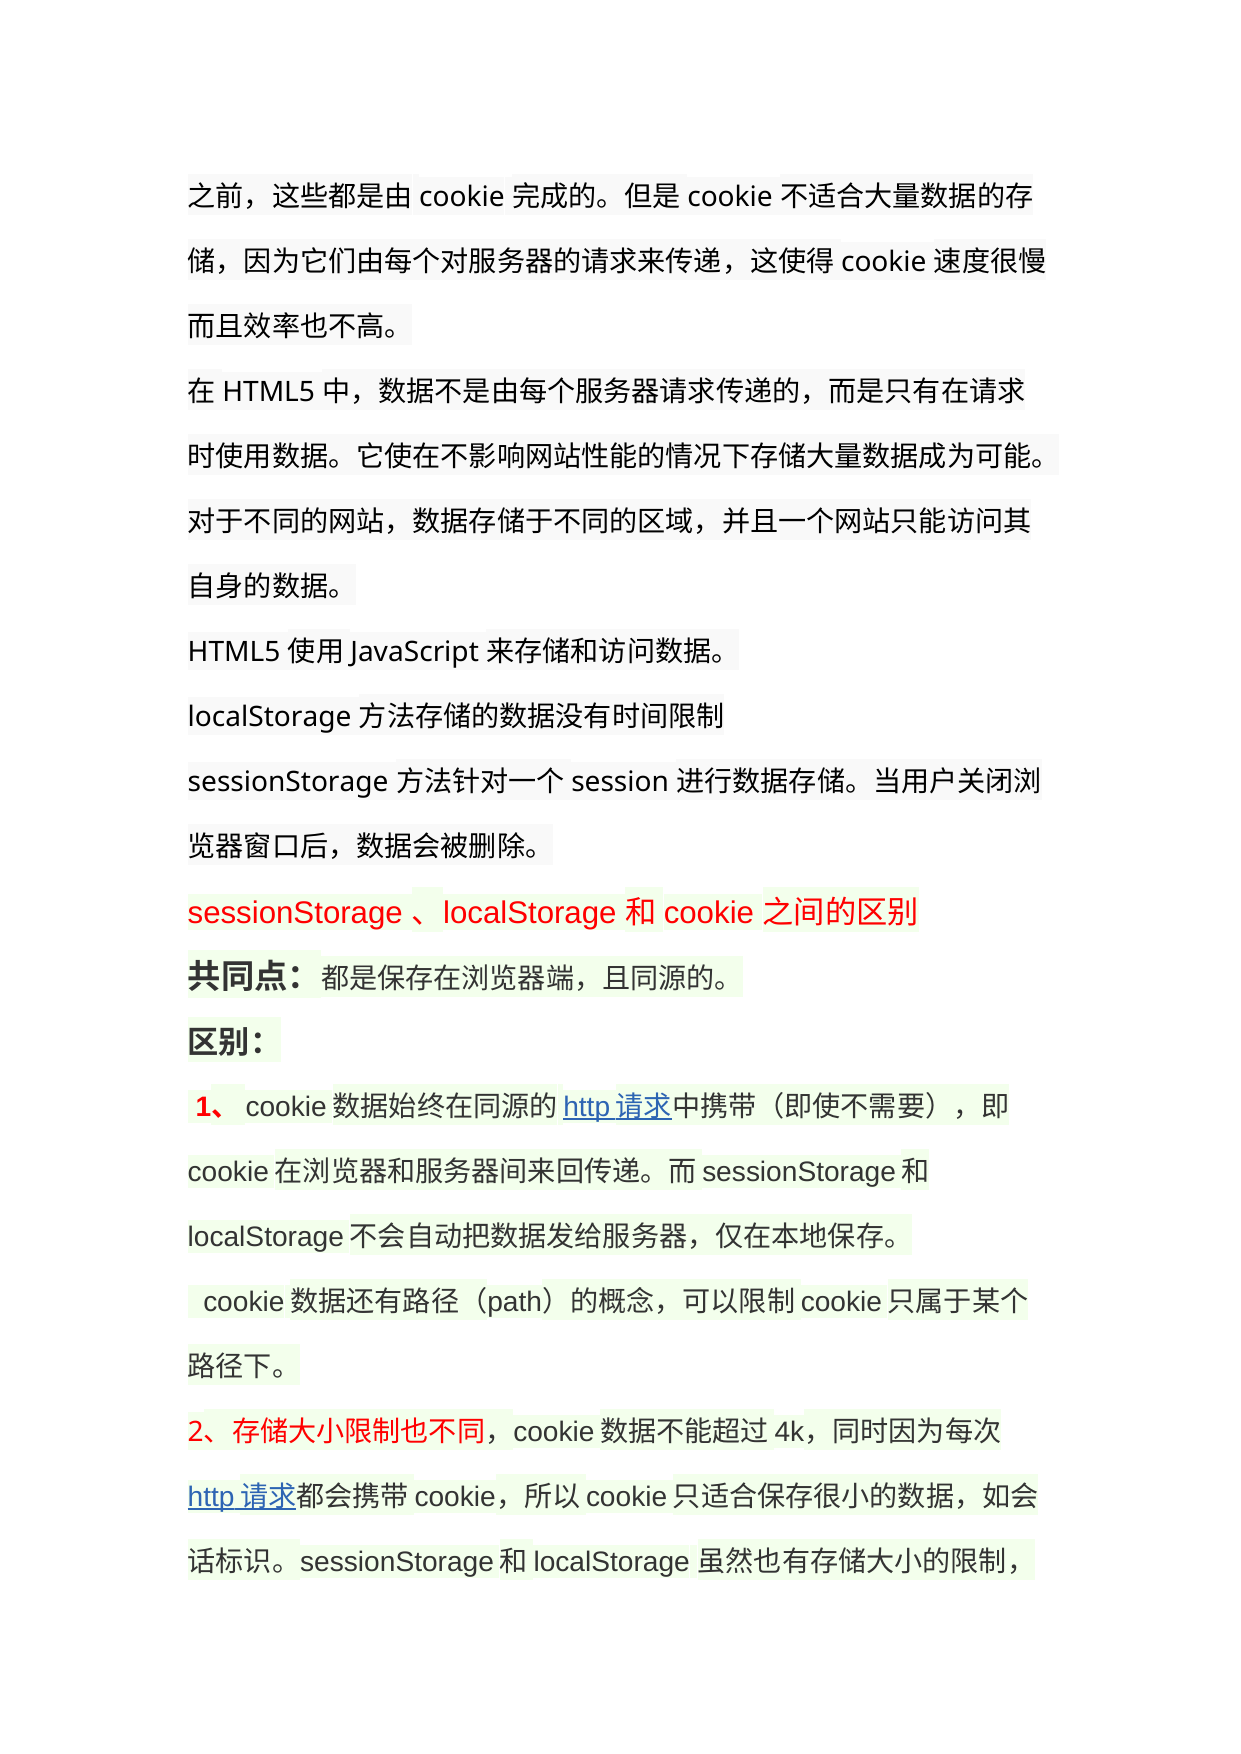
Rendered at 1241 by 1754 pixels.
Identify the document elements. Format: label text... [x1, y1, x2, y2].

text 区别： [187, 1007, 1053, 1072]
text localStorage 方法存储的数据没有时间限制 [187, 682, 1053, 747]
text 之前，这些都是由 cookie 完成的。但是 cookie 不适合大量数据的存储，因为它们由每个对服务器的请求来传递，这使得 cookie 速度很慢而且效率也不高。 [187, 162, 1053, 357]
text cookie数据还有路径（path）的概念，可以限制cookie只属于某个路径下。 [187, 1267, 1053, 1397]
text 在 HTML5 中，数据不是由每个服务器请求传递的，而是只有在请求时使用数据。它使在不影响网站性能的情况下存储大量数据成为可能。 [187, 357, 1053, 487]
text HTML5 使用 JavaScript 来存储和访问数据。 [187, 617, 1053, 682]
text 共同点：都是保存在浏览器端，且同源的。 [187, 942, 1053, 1007]
text sessionStorage 方法针对一个 session 进行数据存储。当用户关闭浏览器窗口后，数据会被删除。 [187, 747, 1053, 877]
text 1、 cookie数据始终在同源的http请求中携带（即使不需要），即cookie在浏览器和服务器间来回传递。而sessionStorage和localStorage不会自动把数据发给服务器，仅在本地保存。 [187, 1072, 1053, 1267]
text 对于不同的网站，数据存储于不同的区域，并且一个网站只能访问其自身的数据。 [187, 487, 1053, 617]
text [187, 1397, 1053, 1592]
text sessionStorage 、localStorage 和 cookie 之间的区别 [187, 877, 1053, 942]
